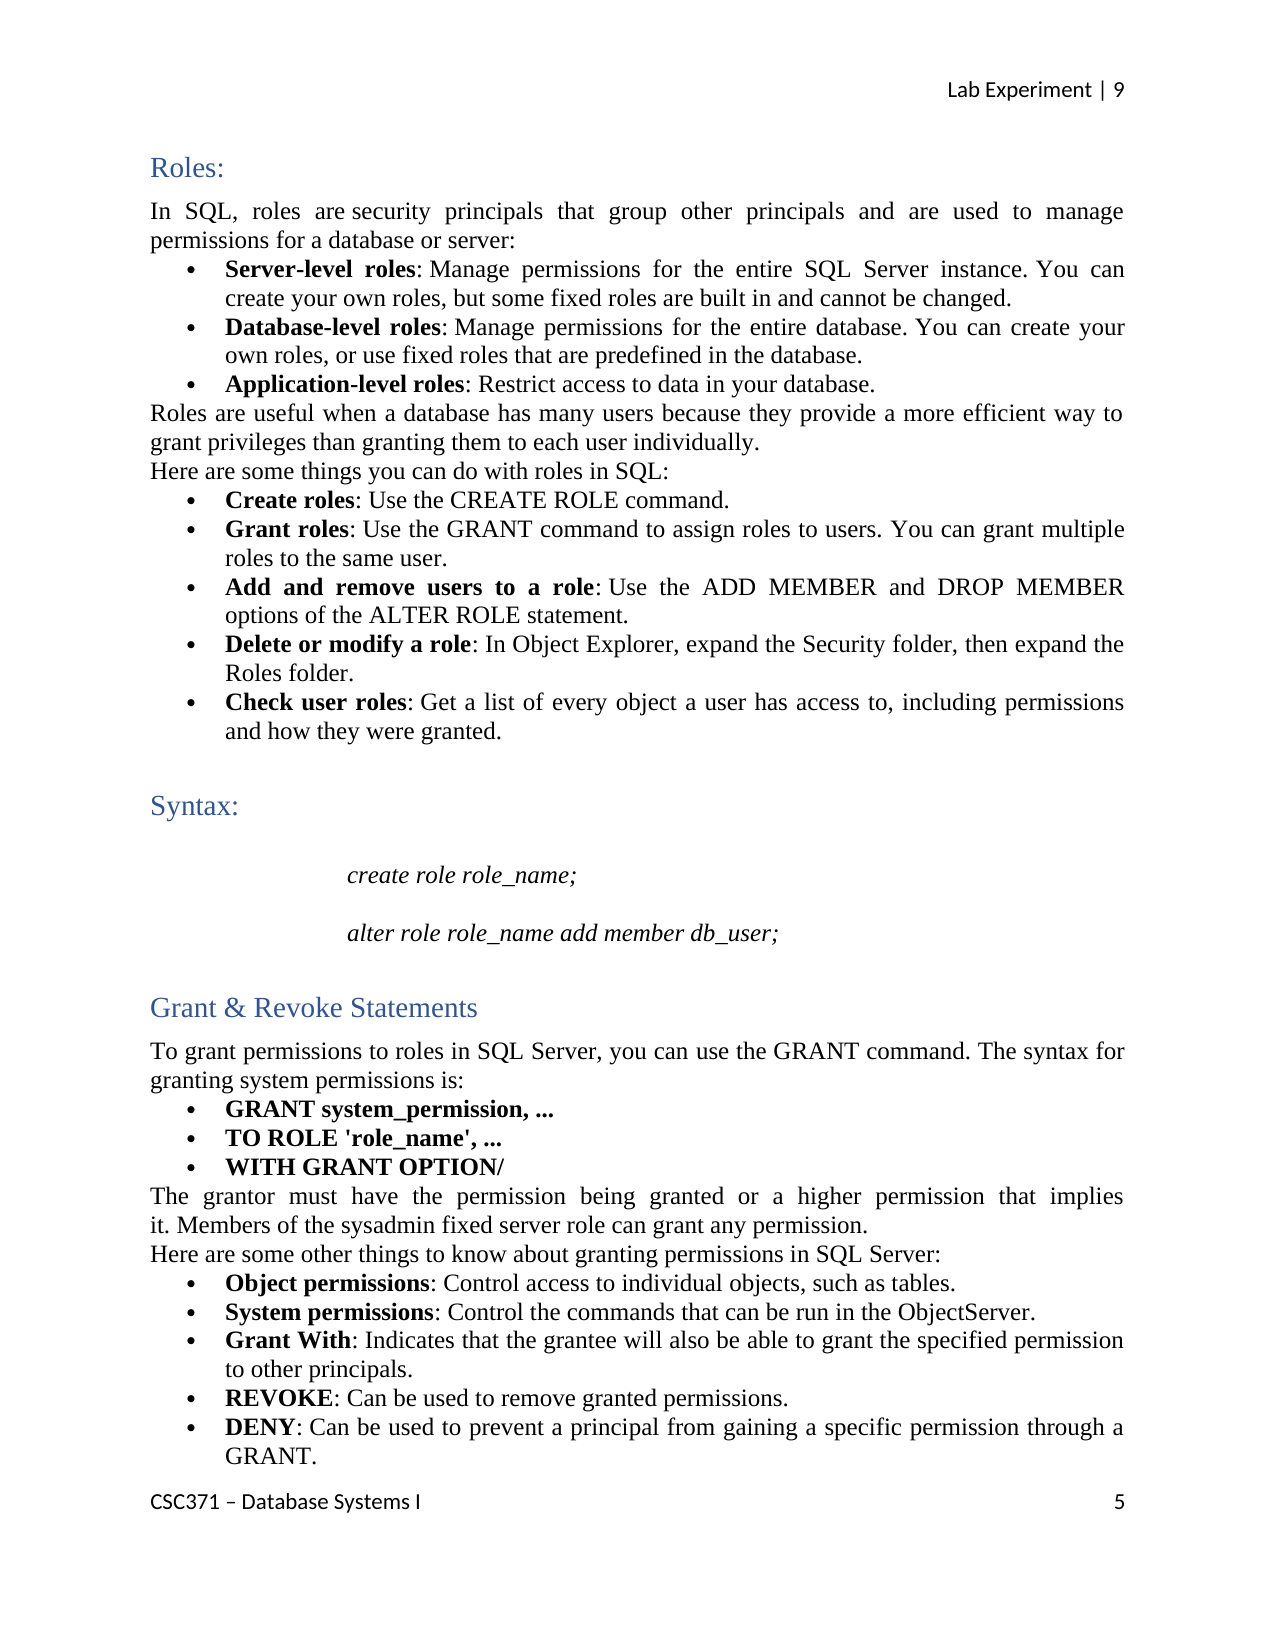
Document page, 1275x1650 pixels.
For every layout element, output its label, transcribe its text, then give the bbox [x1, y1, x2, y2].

text Here are some things you can do with roles in SQL: [150, 456, 1125, 485]
list TO ROLE 'role_name', ... [187, 1123, 1125, 1152]
list WITH GRANT OPTION/ [187, 1152, 1125, 1181]
list System permissions: Control the commands that can be run in the ObjectServer. [187, 1297, 1125, 1325]
subtitle Roles: [150, 150, 1125, 183]
list Create roles: Use the CREATE ROLE command. [187, 485, 1125, 514]
list DENY: Can be used to prevent a principal from gaining a specific permission through a GRANT. [187, 1412, 1125, 1470]
list Object permissions: Control access to individual objects, such as tables. [187, 1268, 1125, 1296]
list GRANT system_permission, ... [187, 1094, 1125, 1123]
list Application-level roles: Restrict access to data in your database. [187, 369, 1125, 398]
text In SQL, roles are security principals that group other principals and are used to manage permissions for a database or server: [150, 196, 1125, 254]
text To grant permissions to roles in SQL Server, you can use the GRANT command. The syntax for granting system permissions is: [150, 1036, 1125, 1094]
list Server-level roles: Manage permissions for the entire SQL Server instance. You can create your own roles, but some fixed roles are built in and cannot be changed. [187, 254, 1125, 311]
list REVOKE: Can be used to remove granted permissions. [187, 1383, 1125, 1412]
text Roles are useful when a database has many users because they provide a more efficient way to grant privileges than granting them to each user individually. [150, 398, 1125, 456]
text Here are some other things to know about granting permissions in SQL Server: [150, 1239, 1125, 1267]
list Check user roles: Get a list of every object a user has access to, including permissions and how they were granted. [187, 687, 1125, 744]
subtitle Grant & Revoke Statements [150, 990, 1125, 1024]
list Delete or modify a role: In Object Explorer, expand the Security folder, then expand the Roles folder. [187, 629, 1125, 687]
text alter role role_name add member db_user; [347, 918, 1125, 947]
list Grant With: Indicates that the grantee will also be able to grant the specified permission to other principals. [187, 1326, 1125, 1383]
list Grant roles: Use the GRANT command to assign roles to users. You can grant multiple roles to the same user. [187, 514, 1125, 571]
list Add and remove users to a role: Use the ADD MEMBER and DROP MEMBER options of the ALTER ROLE statement. [187, 572, 1125, 629]
subtitle Syntax: [150, 788, 1125, 821]
list Database-level roles: Manage permissions for the entire database. You can create your own roles, or use fixed roles that are predefined in the database. [187, 312, 1125, 369]
text create role role_name; [347, 860, 1125, 889]
text The grantor must have the permission being granted or a higher permission that implies it. Members of the sysadmin fixed server role can grant any permission. [150, 1181, 1125, 1238]
